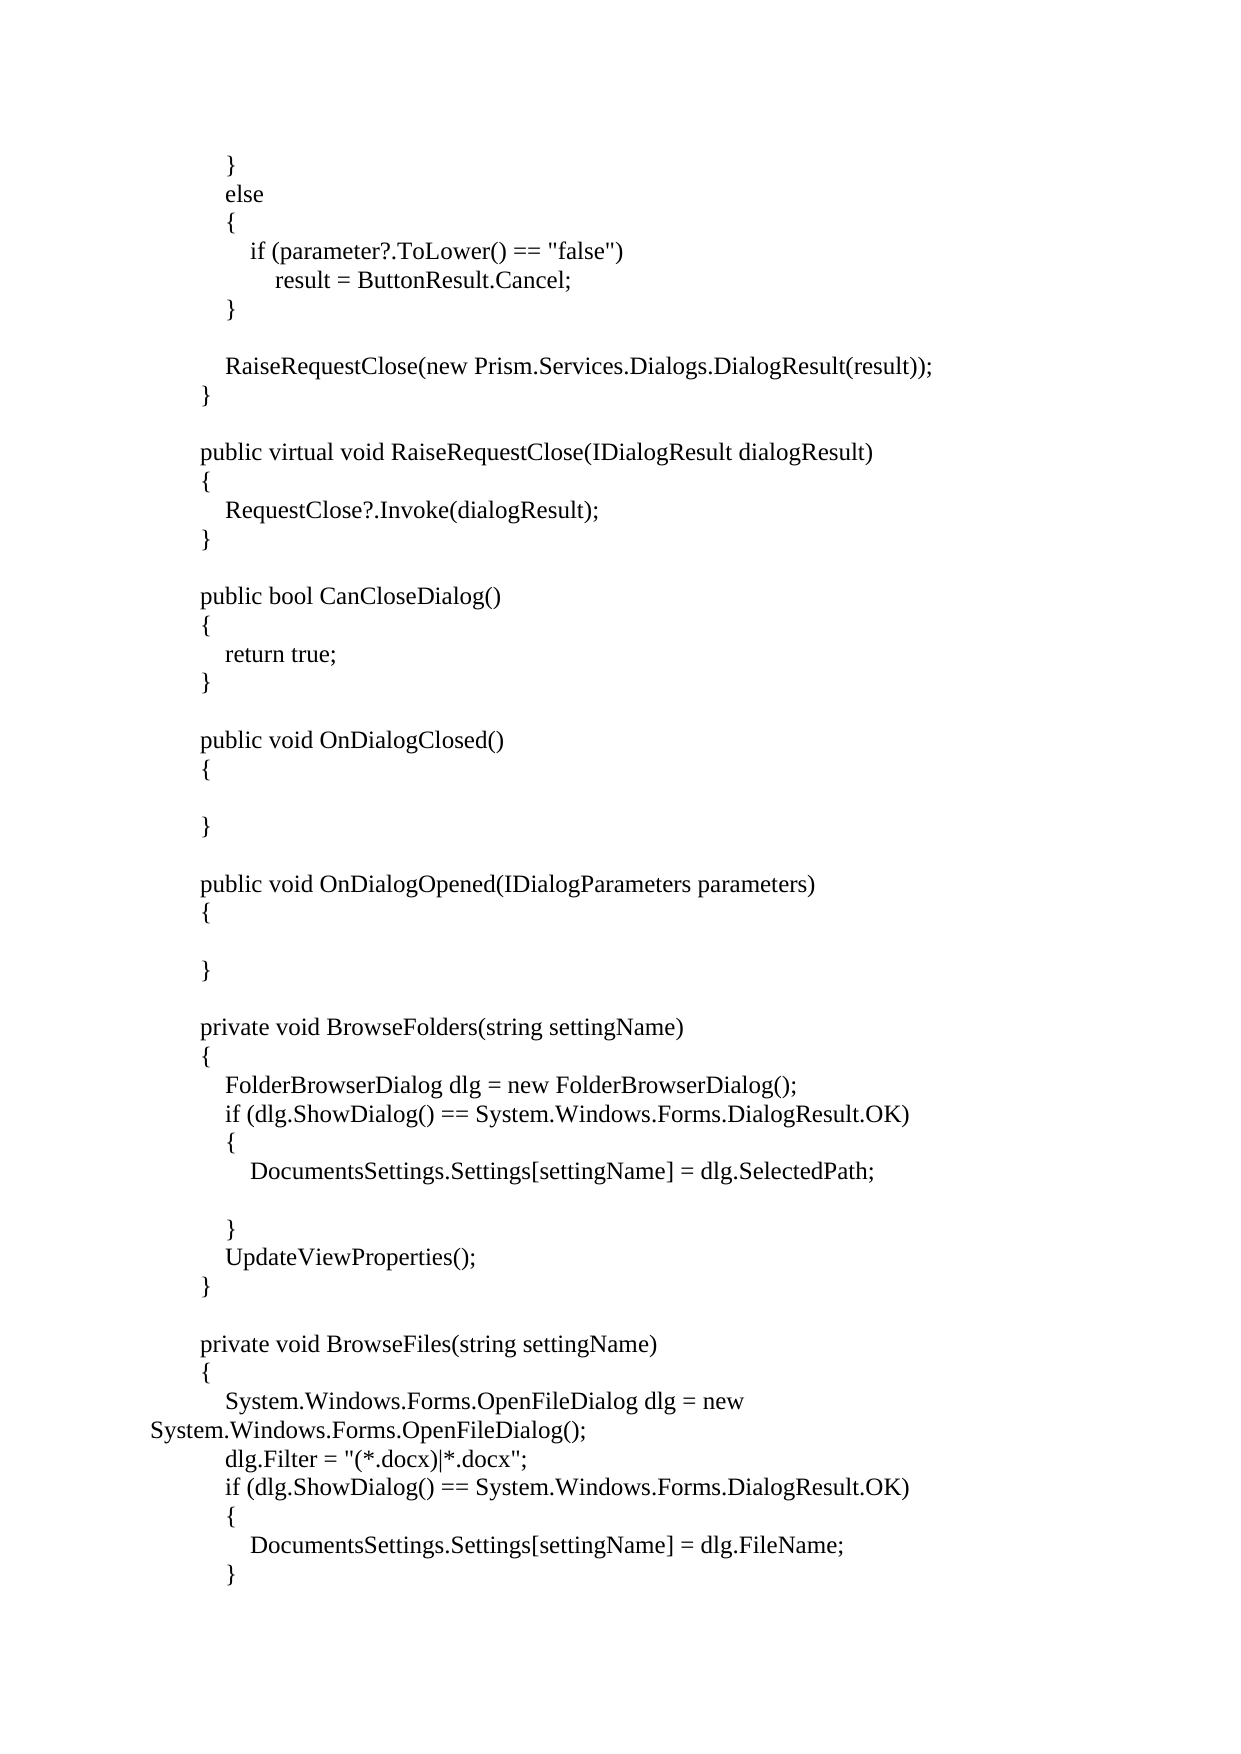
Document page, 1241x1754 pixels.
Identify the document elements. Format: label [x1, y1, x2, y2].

text [150, 150, 1090, 1587]
